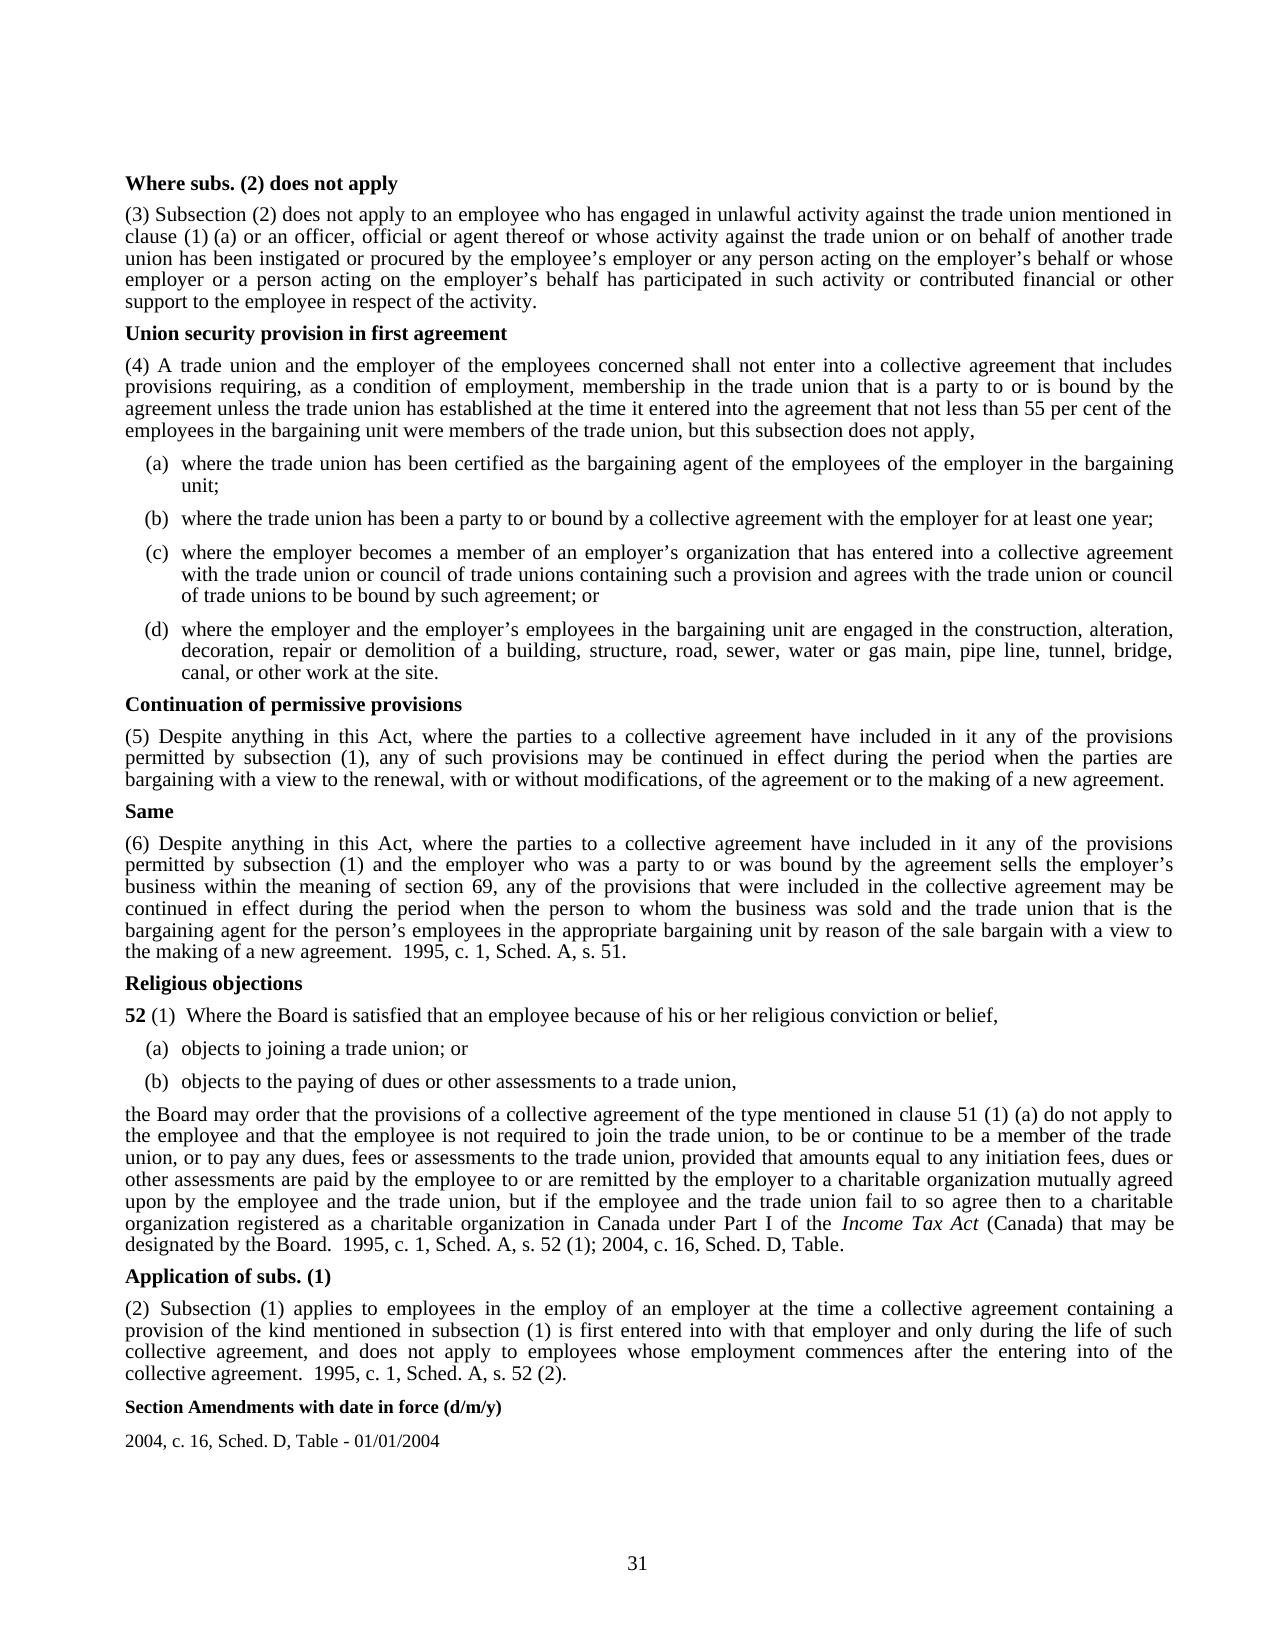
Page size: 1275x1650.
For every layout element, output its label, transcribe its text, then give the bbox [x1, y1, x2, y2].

text 52 (1) Where the Board is satisfied that an employee because of his or her religious conviction or belief, [125, 1005, 1175, 1027]
text Application of subs. (1) [125, 1269, 327, 1287]
text (2) Subsection (1) applies to employees in the employ of an employer at the time a collective agreement containing a provision of the kind mentioned in subsection (1) is first entered into with that employer and only during the life of such collective agreement, and does not apply to employees whose employment commences after the entering into of the collective agreement. 1995, c. 1, Sched. A, s. 52 (2). [125, 1298, 1175, 1385]
text Union security provision in first agreement [125, 326, 1175, 344]
text (b) where the trade union has been a party to or bound by a collective agreement with the employer for at least one year; [125, 508, 1175, 530]
text Religious objections [125, 976, 1175, 994]
text (4) A trade union and the employer of the employees concerned shall not enter into a collective agreement that includes provisions requiring, as a condition of employment, membership in the trade union that is a party to or is bound by the agreement unless the trade union has established at the time it entered into the agreement that not less than 55 per cent of the employees in the bargaining unit were members of the trade union, but this subsection does not apply, [125, 355, 1175, 442]
text (d) where the employer and the employer’s employees in the bargaining unit are engaged in the construction, alteration, decoration, repair or demolition of a building, structure, road, sewer, water or gas main, pipe line, tunnel, bridge, canal, or other work at the site. [125, 619, 1175, 684]
text Application of subs. (1) [326, 1269, 1175, 1287]
text Same [125, 803, 1175, 822]
text (b) objects to the paying of dues or other assessments to a trade union, [125, 1072, 1175, 1093]
text (a) objects to joining a trade union; or [125, 1038, 1175, 1060]
text (5) Despite anything in this Act, where the parties to a collective agreement have included in it any of the provisions permitted by subsection (1), any of such provisions may be continued in effect during the period when the parties are bargaining with a view to the renewal, with or without modifications, of the agreement or to the making of a new agreement. [125, 726, 1175, 791]
text Where subs. (2) does not apply [125, 175, 1175, 194]
text 2004, c. 16, Sched. D, Table - 01/01/2004 [125, 1430, 1175, 1452]
text (6) Despite anything in this Act, where the parties to a collective agreement have included in it any of the provisions permitted by subsection (1) and the employer who was a party to or was bound by the agreement sells the employer’s business within the meaning of section 69, any of the provisions that were included in the collective agreement may be continued in effect during the period when the person to whom the business was sold and the trade union that is the bargaining agent for the person’s employees in the appropriate bargaining unit by reason of the sale bargain with a view to the making of a new agreement. 1995, c. 1, Sched. A, s. 51. [125, 833, 1175, 963]
text Section Amendments with date in force (d/m/y) [125, 1396, 1175, 1418]
text (3) Subsection (2) does not apply to an employee who has engaged in unlawful activity against the trade union mentioned in clause (1) (a) or an officer, official or agent thereof or whose activity against the trade union or on behalf of another trade union has been instigated or procured by the employee’s employer or any person acting on the employer’s behalf or whose employer or a person acting on the employer’s behalf has participated in such activity or contributed financial or other support to the employee in respect of the activity. [125, 204, 1175, 313]
text (c) where the employer becomes a member of an employer’s organization that has entered into a collective agreement with the trade union or council of trade unions containing such a provision and agrees with the trade union or council of trade unions to be bound by such agreement; or [125, 542, 1175, 607]
text Continuation of permissive provisions [125, 696, 1175, 715]
text the Board may order that the provisions of a collective agreement of the type mentioned in clause 51 (1) (a) do not apply to the employee and that the employee is not required to join the trade union, to be or continue to be a member of the trade union, or to pay any dues, fees or assessments to the trade union, provided that amounts equal to any initiation fees, dues or other assessments are paid by the employee to or are remitted by the employer to a charitable organization mutually agreed upon by the employee and the trade union, but if the employee and the trade union fail to so agree then to a charitable organization registered as a charitable organization in Canada under Part I of the Income Tax Act (Canada) that may be designated by the Board. 1995, c. 1, Sched. A, s. 52 (1); 2004, c. 16, Sched. D, Table. [125, 1104, 1175, 1256]
text (a) where the trade union has been certified as the bargaining agent of the employees of the employer in the bargaining unit; [125, 453, 1175, 497]
